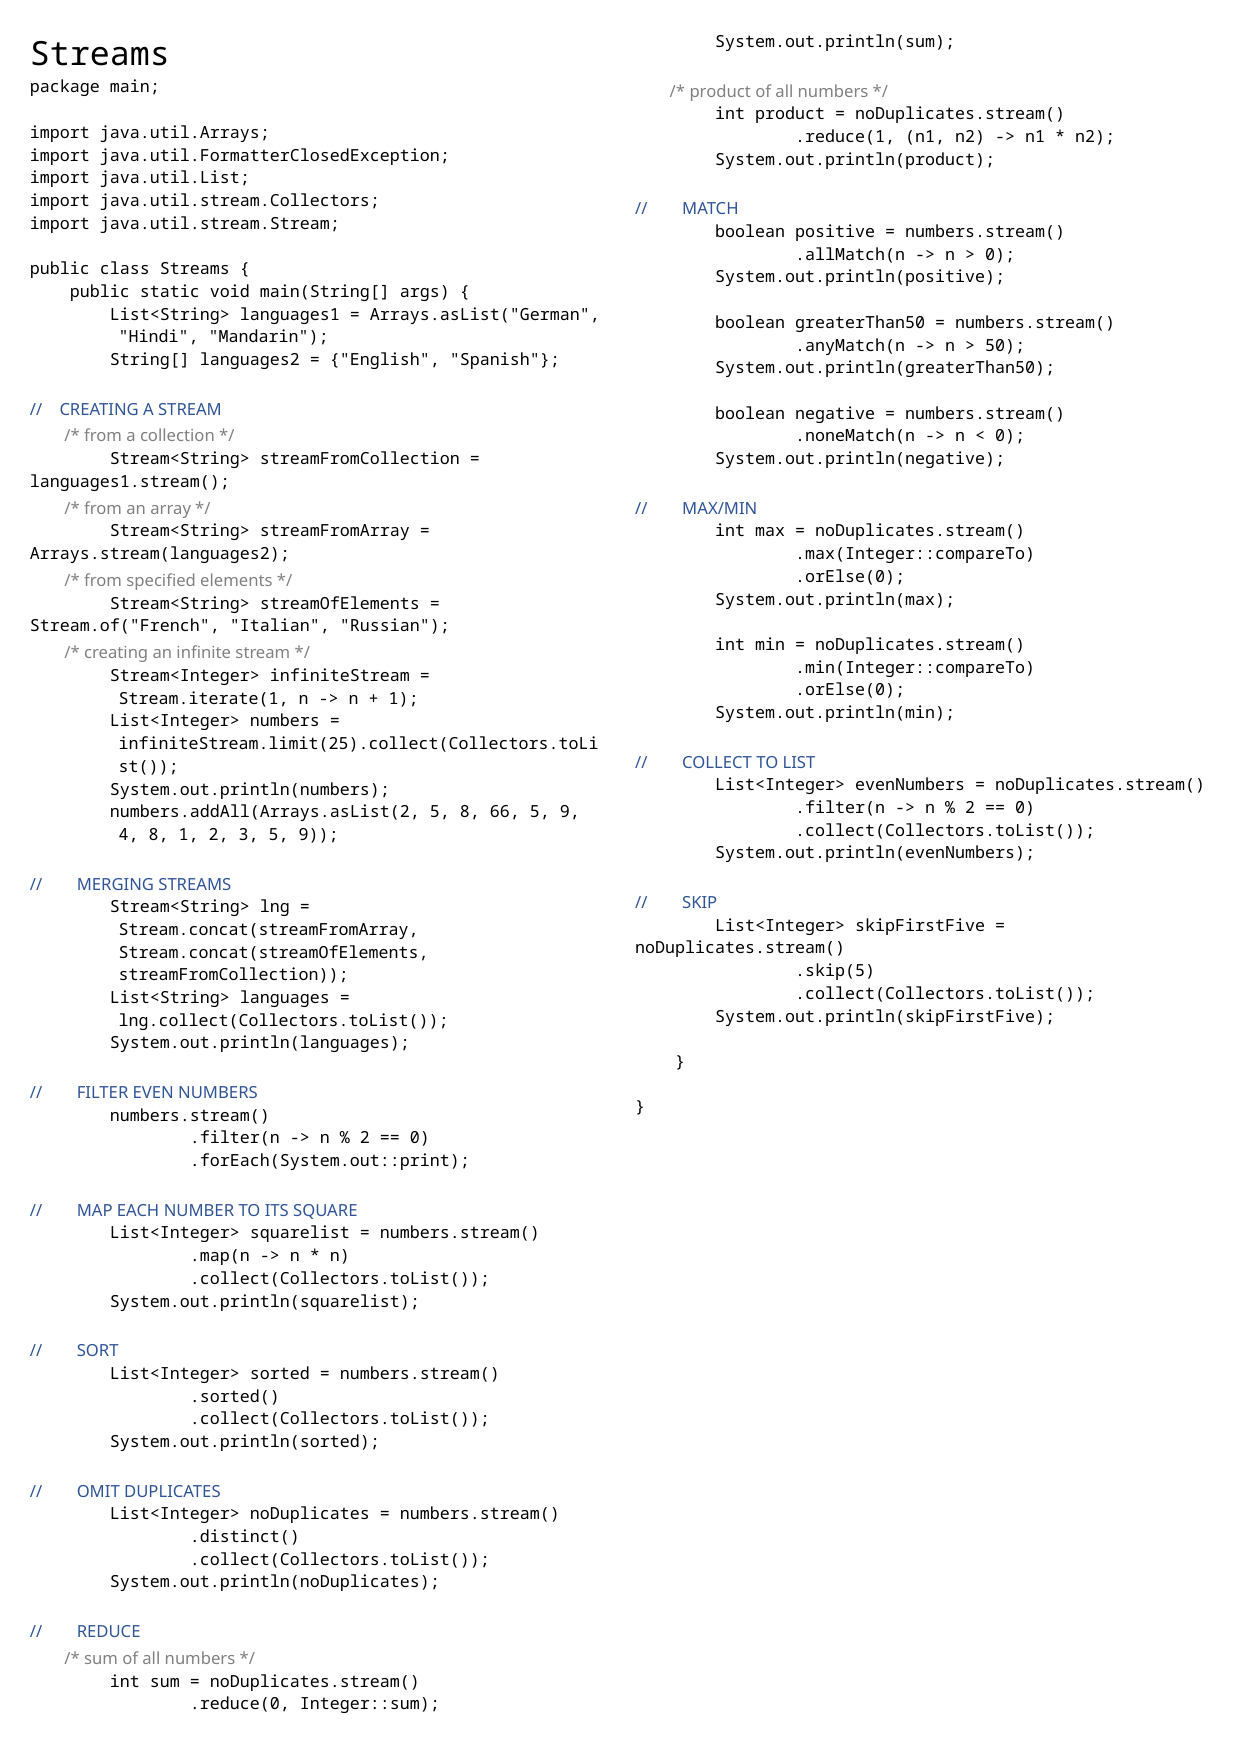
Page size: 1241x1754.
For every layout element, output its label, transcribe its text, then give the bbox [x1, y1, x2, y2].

text .min(Integer::compareTo) [635, 655, 1211, 678]
text boolean positive = numbers.stream() [635, 219, 1211, 242]
text boolean greaterThan50 = numbers.stream() [635, 310, 1211, 333]
text boolean negative = numbers.stream() [635, 401, 1211, 424]
text System.out.println(min); [635, 701, 1211, 723]
text // MATCH [635, 197, 1211, 219]
text .collect(Collectors.toList()); [29, 1266, 605, 1289]
text .orElse(0); [635, 678, 1211, 701]
text int product = noDuplicates.stream() [635, 102, 1211, 124]
text Stream<Integer> infiniteStream = Stream.iterate(1, n -> n + 1); [29, 663, 605, 709]
text .filter(n -> n % 2 == 0) [29, 1126, 605, 1149]
text System.out.println(numbers); [29, 777, 605, 800]
text import java.util.stream.Collectors; [29, 188, 605, 211]
text .anyMatch(n -> n > 50); [635, 333, 1211, 356]
text numbers.stream() [29, 1103, 605, 1126]
text List<String> languages1 = Arrays.asList("German", "Hindi", "Mandarin"); [29, 302, 605, 347]
text numbers.addAll(Arrays.asList(2, 5, 8, 66, 5, 9, 4, 8, 1, 2, 3, 5, 9)); [29, 800, 605, 845]
text /* from specified elements */ [29, 568, 605, 591]
text .sorted() [29, 1384, 605, 1407]
text import java.util.List; [29, 166, 605, 188]
text Stream<String> lng = Stream.concat(streamFromArray, Stream.concat(streamOfElements, streamFromCollection)); [29, 895, 605, 986]
text .distinct() [29, 1524, 605, 1547]
text List<Integer> numbers = infiniteStream.limit(25).collect(Collectors.toList()); [29, 709, 605, 777]
text List<Integer> evenNumbers = noDuplicates.stream() [635, 773, 1211, 796]
text .filter(n -> n % 2 == 0) [635, 796, 1211, 818]
text } [635, 1095, 1211, 1118]
text Stream<String> streamFromArray = Arrays.stream(languages2); [29, 519, 605, 564]
text List<Integer> sorted = numbers.stream() [29, 1361, 605, 1384]
text // SKIP [635, 891, 1211, 913]
text .orElse(0); [635, 564, 1211, 587]
text .collect(Collectors.toList()); [635, 981, 1211, 1004]
text System.out.println(languages); [29, 1031, 605, 1054]
text // FILTER EVEN NUMBERS [29, 1081, 605, 1103]
text .collect(Collectors.toList()); [29, 1547, 605, 1570]
text /* creating an infinite stream */ [29, 641, 605, 663]
text // MAP EACH NUMBER TO ITS SQUARE [29, 1198, 605, 1221]
text .collect(Collectors.toList()); [635, 818, 1211, 841]
title Streams [29, 29, 605, 75]
text System.out.println(noDuplicates); [29, 1570, 605, 1593]
text // OMIT DUPLICATES [29, 1479, 605, 1502]
text import java.util.FormatterClosedException; [29, 143, 605, 166]
text System.out.println(positive); [635, 265, 1211, 288]
text // CREATING A STREAM [29, 397, 605, 420]
text System.out.println(sorted); [29, 1429, 605, 1452]
text .noneMatch(n -> n < 0); [635, 424, 1211, 447]
text List<Integer> squarelist = numbers.stream() [29, 1221, 605, 1244]
text package main; [29, 75, 605, 98]
text /* product of all numbers */ [635, 79, 1211, 102]
text // COLLECT TO LIST [635, 750, 1211, 773]
text System.out.println(max); [635, 587, 1211, 610]
text List<String> languages = lng.collect(Collectors.toList()); [29, 986, 605, 1031]
text .forEach(System.out::print); [29, 1149, 605, 1171]
text List<Integer> noDuplicates = numbers.stream() [29, 1502, 605, 1524]
text /* from a collection */ [29, 424, 605, 447]
text .max(Integer::compareTo) [635, 542, 1211, 564]
text } [635, 1049, 1211, 1072]
text String[] languages2 = {"English", "Spanish"}; [29, 347, 605, 370]
text public class Streams { [29, 257, 605, 279]
text /* from an array */ [29, 496, 605, 519]
text /* sum of all numbers */ [29, 1646, 605, 1669]
text int sum = noDuplicates.stream() [29, 1669, 605, 1692]
text System.out.println(squarelist); [29, 1289, 605, 1312]
text // MAX/MIN [635, 496, 1211, 519]
text .collect(Collectors.toList()); [29, 1407, 605, 1429]
text .map(n -> n * n) [29, 1244, 605, 1266]
text Stream<String> streamOfElements = Stream.of("French", "Italian", "Russian"); [29, 591, 605, 637]
text System.out.println(negative); [635, 447, 1211, 469]
text System.out.println(product); [635, 147, 1211, 170]
text public static void main(String[] args) { [29, 279, 605, 302]
text // REDUCE [29, 1619, 605, 1642]
text .reduce(0, Integer::sum); [29, 1692, 605, 1714]
text .allMatch(n -> n > 0); [635, 242, 1211, 265]
text .reduce(1, (n1, n2) -> n1 * n2); [635, 124, 1211, 147]
text int max = noDuplicates.stream() [635, 519, 1211, 542]
text // SORT [29, 1339, 605, 1361]
text System.out.println(sum); [635, 29, 1211, 52]
text Stream<String> streamFromCollection = languages1.stream(); [29, 447, 605, 492]
text import java.util.Arrays; [29, 120, 605, 143]
text int min = noDuplicates.stream() [635, 632, 1211, 655]
text .skip(5) [635, 959, 1211, 981]
text // MERGING STREAMS [29, 872, 605, 895]
text System.out.println(skipFirstFive); [635, 1004, 1211, 1027]
text System.out.println(evenNumbers); [635, 841, 1211, 864]
text System.out.println(greaterThan50); [635, 356, 1211, 378]
text import java.util.stream.Stream; [29, 211, 605, 234]
text List<Integer> skipFirstFive = noDuplicates.stream() [635, 913, 1211, 959]
